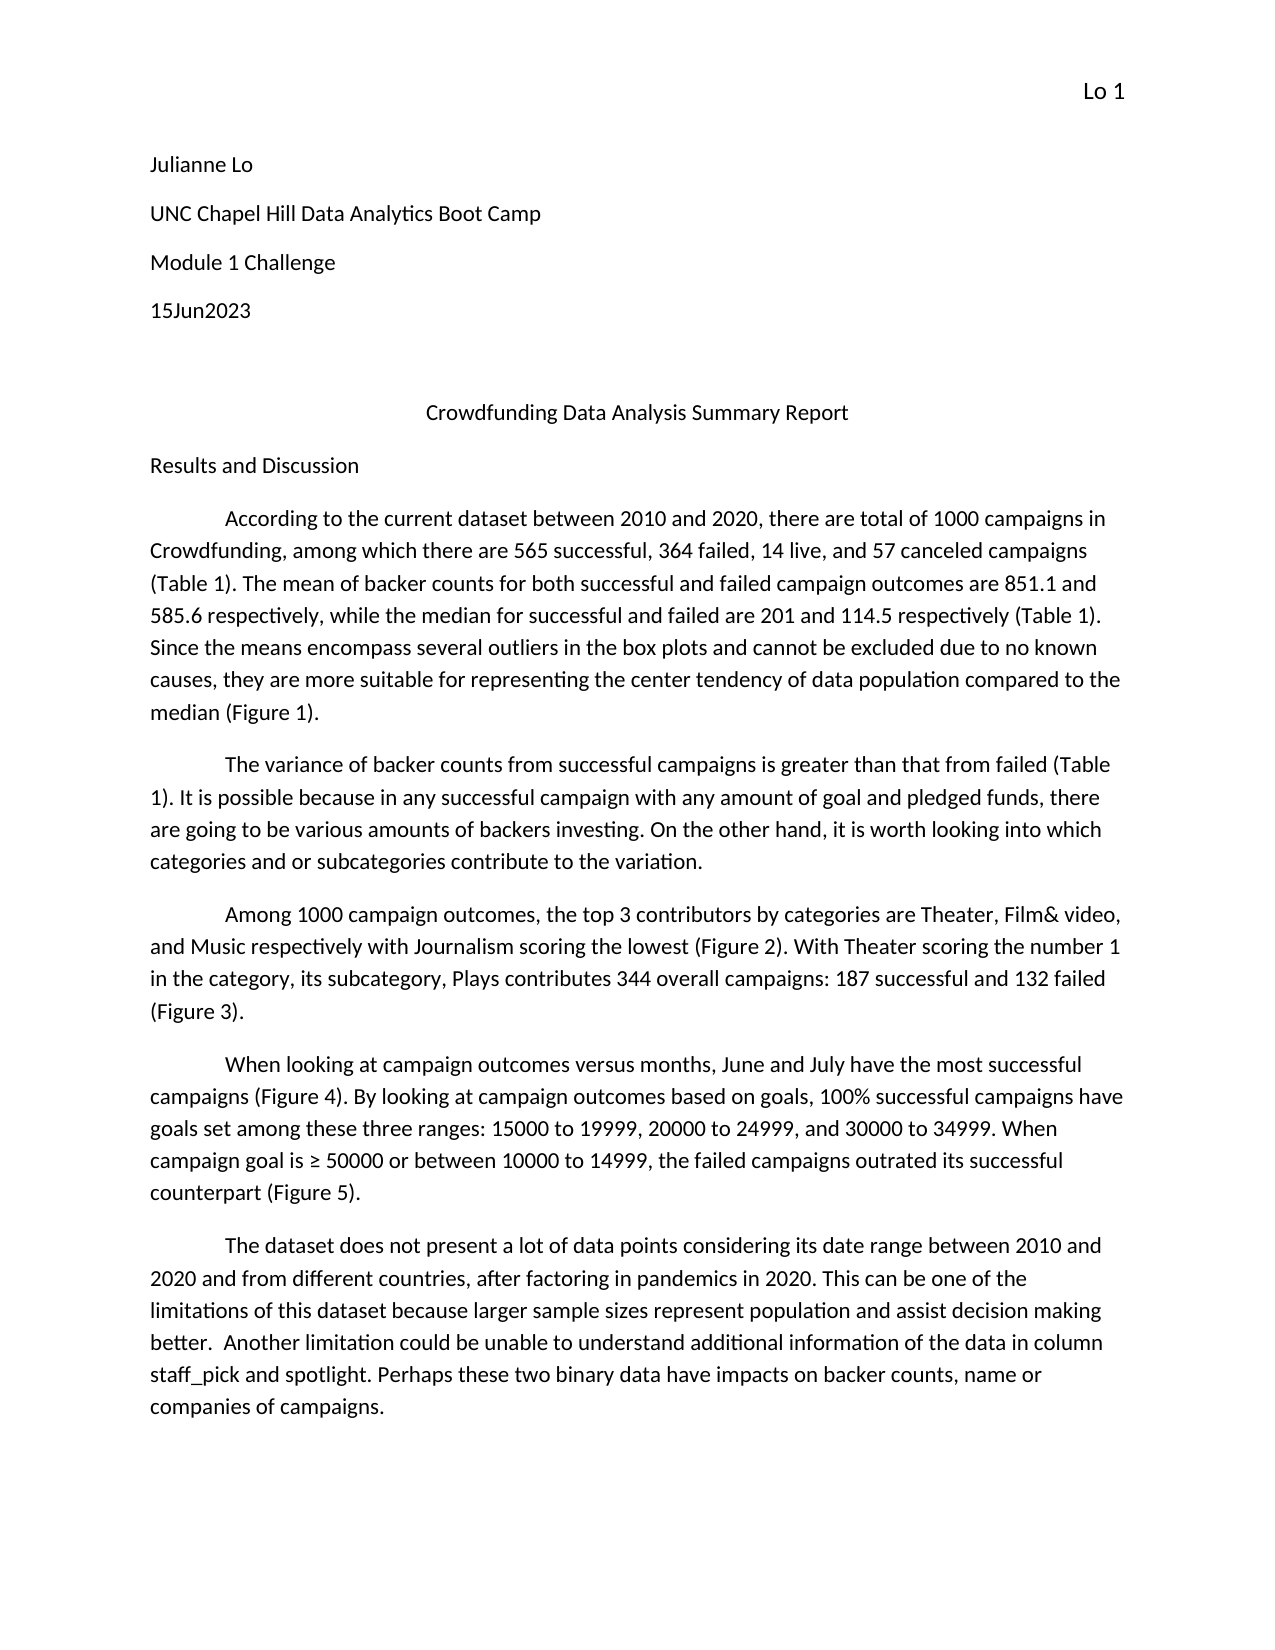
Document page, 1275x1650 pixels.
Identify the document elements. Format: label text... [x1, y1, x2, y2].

text UNC Chapel Hill Data Analytics Boot Camp [150, 199, 1125, 227]
text Crowdfunding Data Analysis Summary Report [150, 398, 1125, 426]
text According to the current dataset between 2010 and 2020, there are total of 1000 campaigns in Crowdfunding, among which there are 565 successful, 364 failed, 14 live, and 57 canceled campaigns (Table 1). The mean of backer counts for both successful and failed campaign outcomes are 851.1 and 585.6 respectively, while the median for successful and failed are 201 and 114.5 respectively (Table 1). Since the means encompass several outliers in the box plots and cannot be excluded due to no known causes, they are more suitable for representing the center tendency of data population compared to the median (Figure 1). [150, 504, 1125, 726]
text Module 1 Challenge [150, 248, 1125, 276]
text The dataset does not present a lot of data points considering its date range between 2010 and 2020 and from different countries, after factoring in pandemics in 2020. This can be one of the limitations of this dataset because larger sample sizes represent population and assist decision making better. Another limitation could be unable to understand additional information of the data in column staff_pick and spotlight. Perhaps these two binary data have impacts on backer counts, name or companies of campaigns. [150, 1232, 1125, 1421]
text 15Jun2023 [150, 297, 1125, 324]
text Results and Discussion [150, 451, 1125, 479]
text When looking at campaign outcomes versus months, June and July have the most successful campaigns (Figure 4). By looking at campaign outcomes based on goals, 100% successful campaigns have goals set among these three ranges: 15000 to 19999, 20000 to 24999, and 30000 to 34999. When campaign goal is ≥ 50000 or between 10000 to 14999, the failed campaigns outrated its successful counterpart (Figure 5). [150, 1050, 1125, 1207]
text The variance of backer counts from successful campaigns is greater than that from failed (Table 1). It is possible because in any successful campaign with any amount of goal and pledged funds, there are going to be various amounts of backers investing. On the other hand, it is worth looking into which categories and or subcategories contribute to the variation. [150, 751, 1125, 875]
text Among 1000 campaign outcomes, the top 3 contributors by categories are Theater, Film& video, and Music respectively with Journalism scoring the lowest (Figure 2). With Theater scoring the number 1 in the category, its subcategory, Plays contributes 344 overall campaigns: 187 successful and 132 failed (Figure 3). [150, 900, 1125, 1025]
text Julianne Lo [150, 150, 1125, 178]
